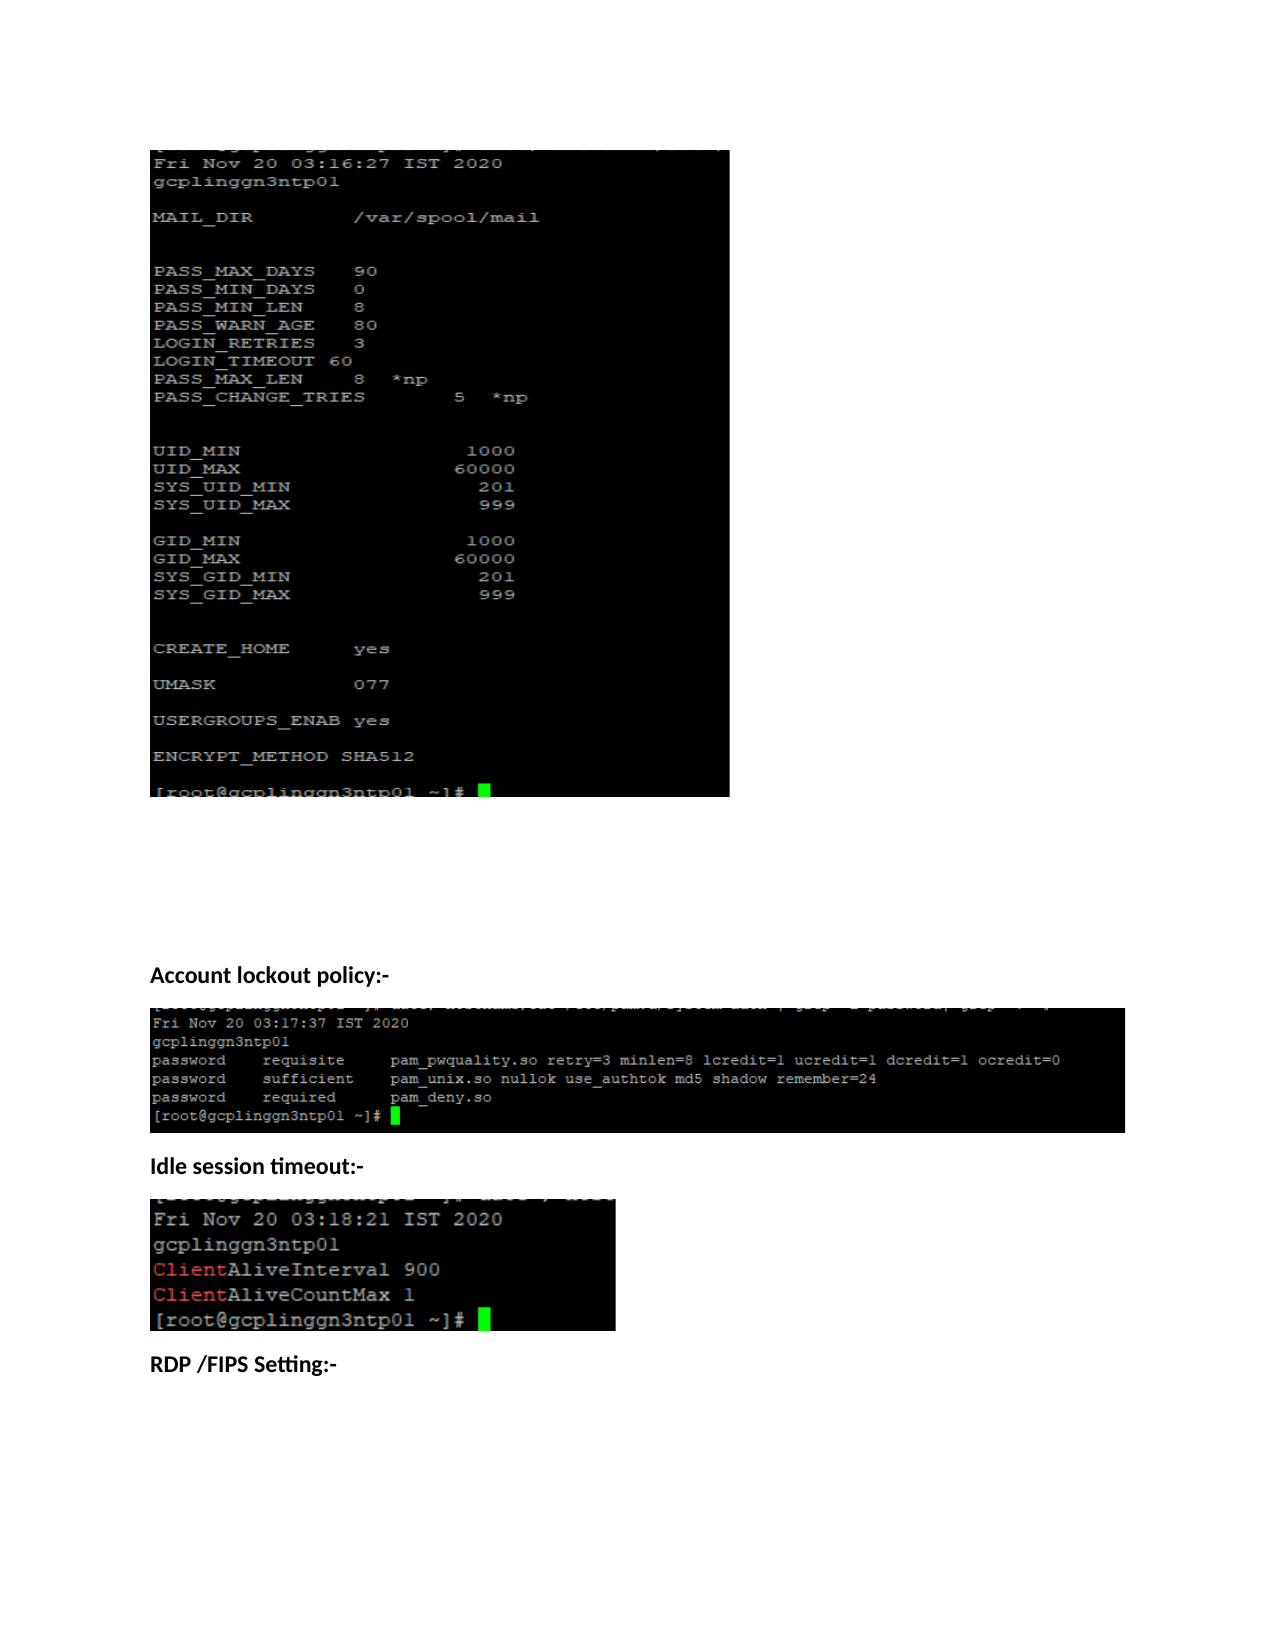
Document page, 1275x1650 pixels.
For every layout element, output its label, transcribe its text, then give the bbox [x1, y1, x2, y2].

text Idle session timeout:- [150, 1151, 1125, 1181]
text RDP /FIPS Setting:- [150, 1349, 1125, 1379]
text Account lockout policy:- [150, 960, 1125, 990]
picture [150, 1199, 616, 1331]
picture [150, 1008, 1125, 1133]
picture [150, 150, 730, 797]
